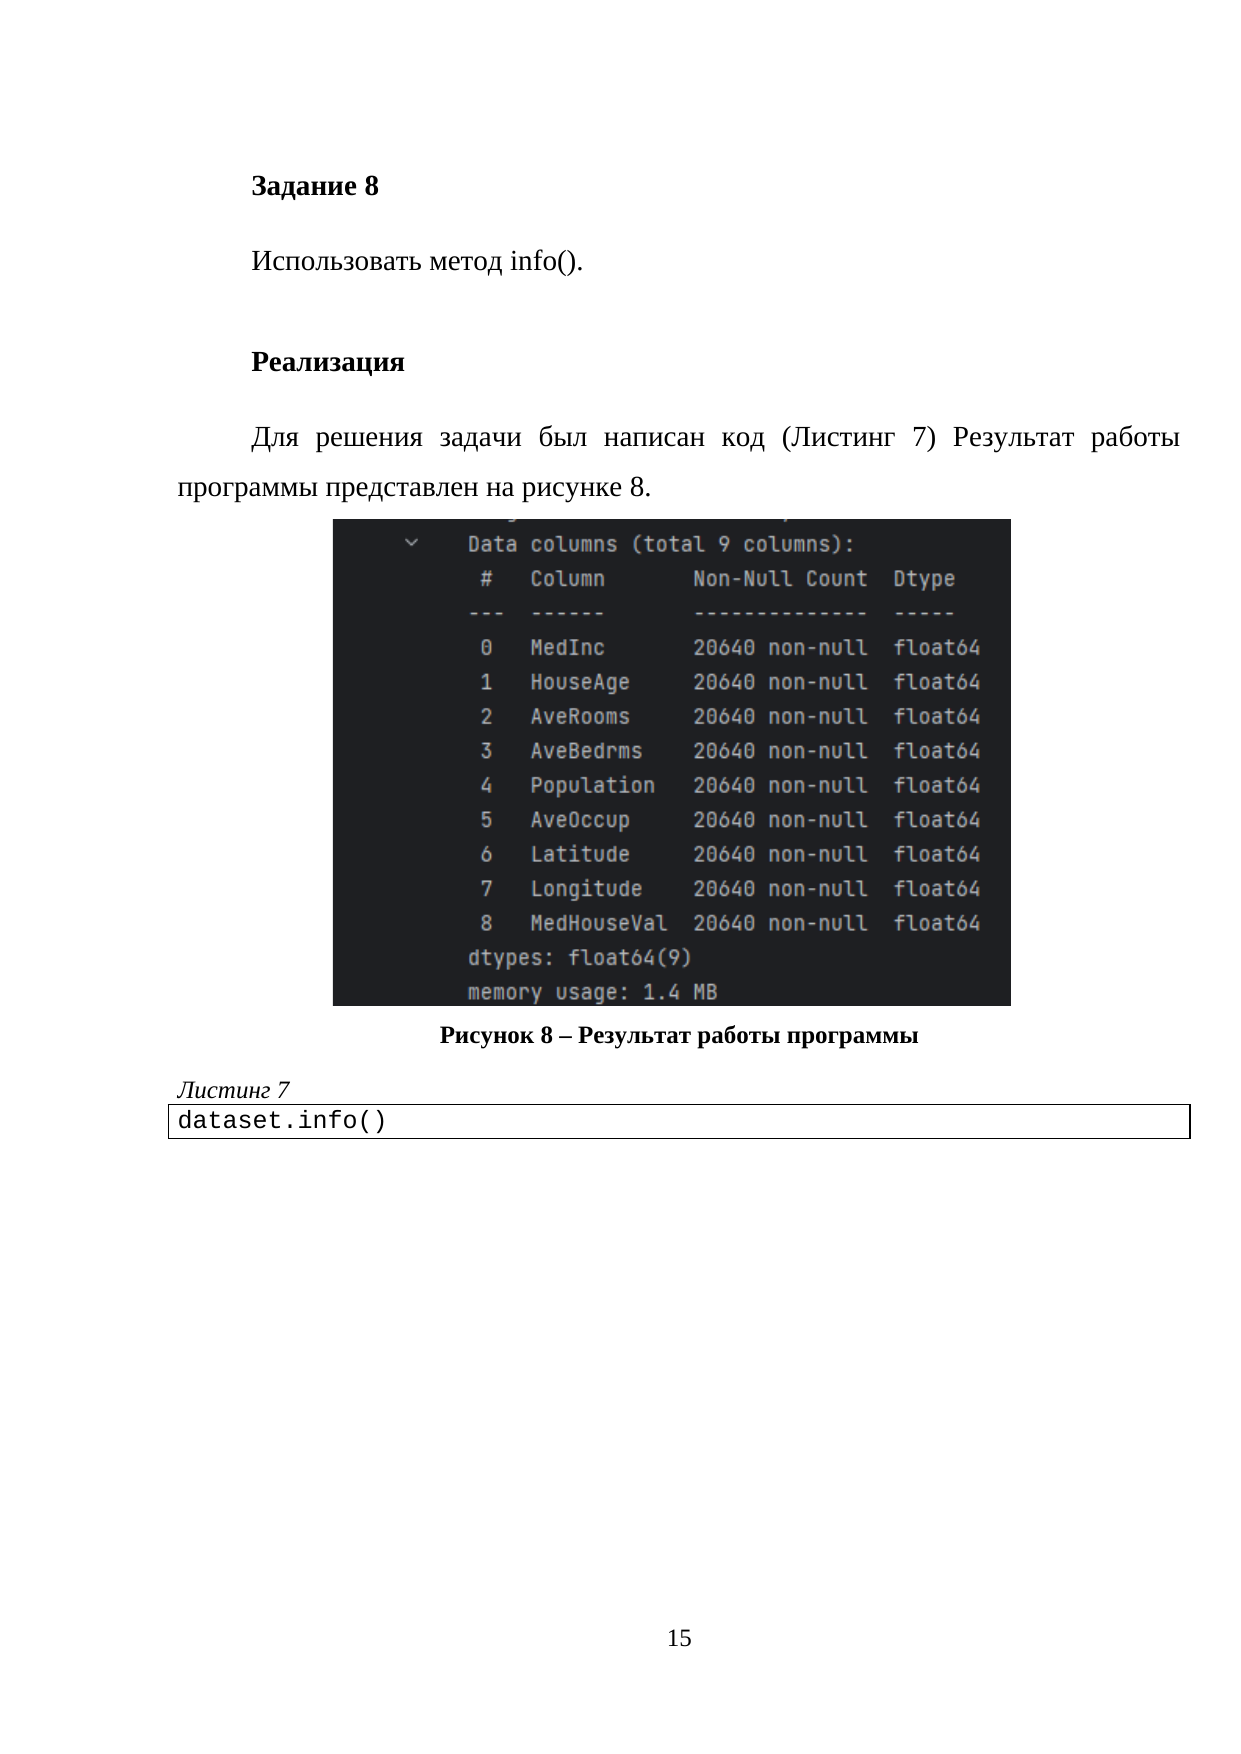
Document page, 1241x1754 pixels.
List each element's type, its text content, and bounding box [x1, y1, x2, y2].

text Задание 8 [177, 168, 1181, 202]
text Использовать метод info(). [177, 243, 1181, 277]
text Реализация [177, 344, 1181, 377]
picture [332, 519, 1011, 1006]
table_header [177, 520, 1167, 1020]
text Для решения задачи был написан код (Листинг 7) Результат работы программы представлен на рисунке 8. [177, 419, 1181, 503]
text dataset.info() [169, 1105, 1189, 1138]
text Листинг 7 [177, 1076, 1181, 1104]
text Рисунок 8 – Результат работы программы [177, 1020, 1181, 1049]
